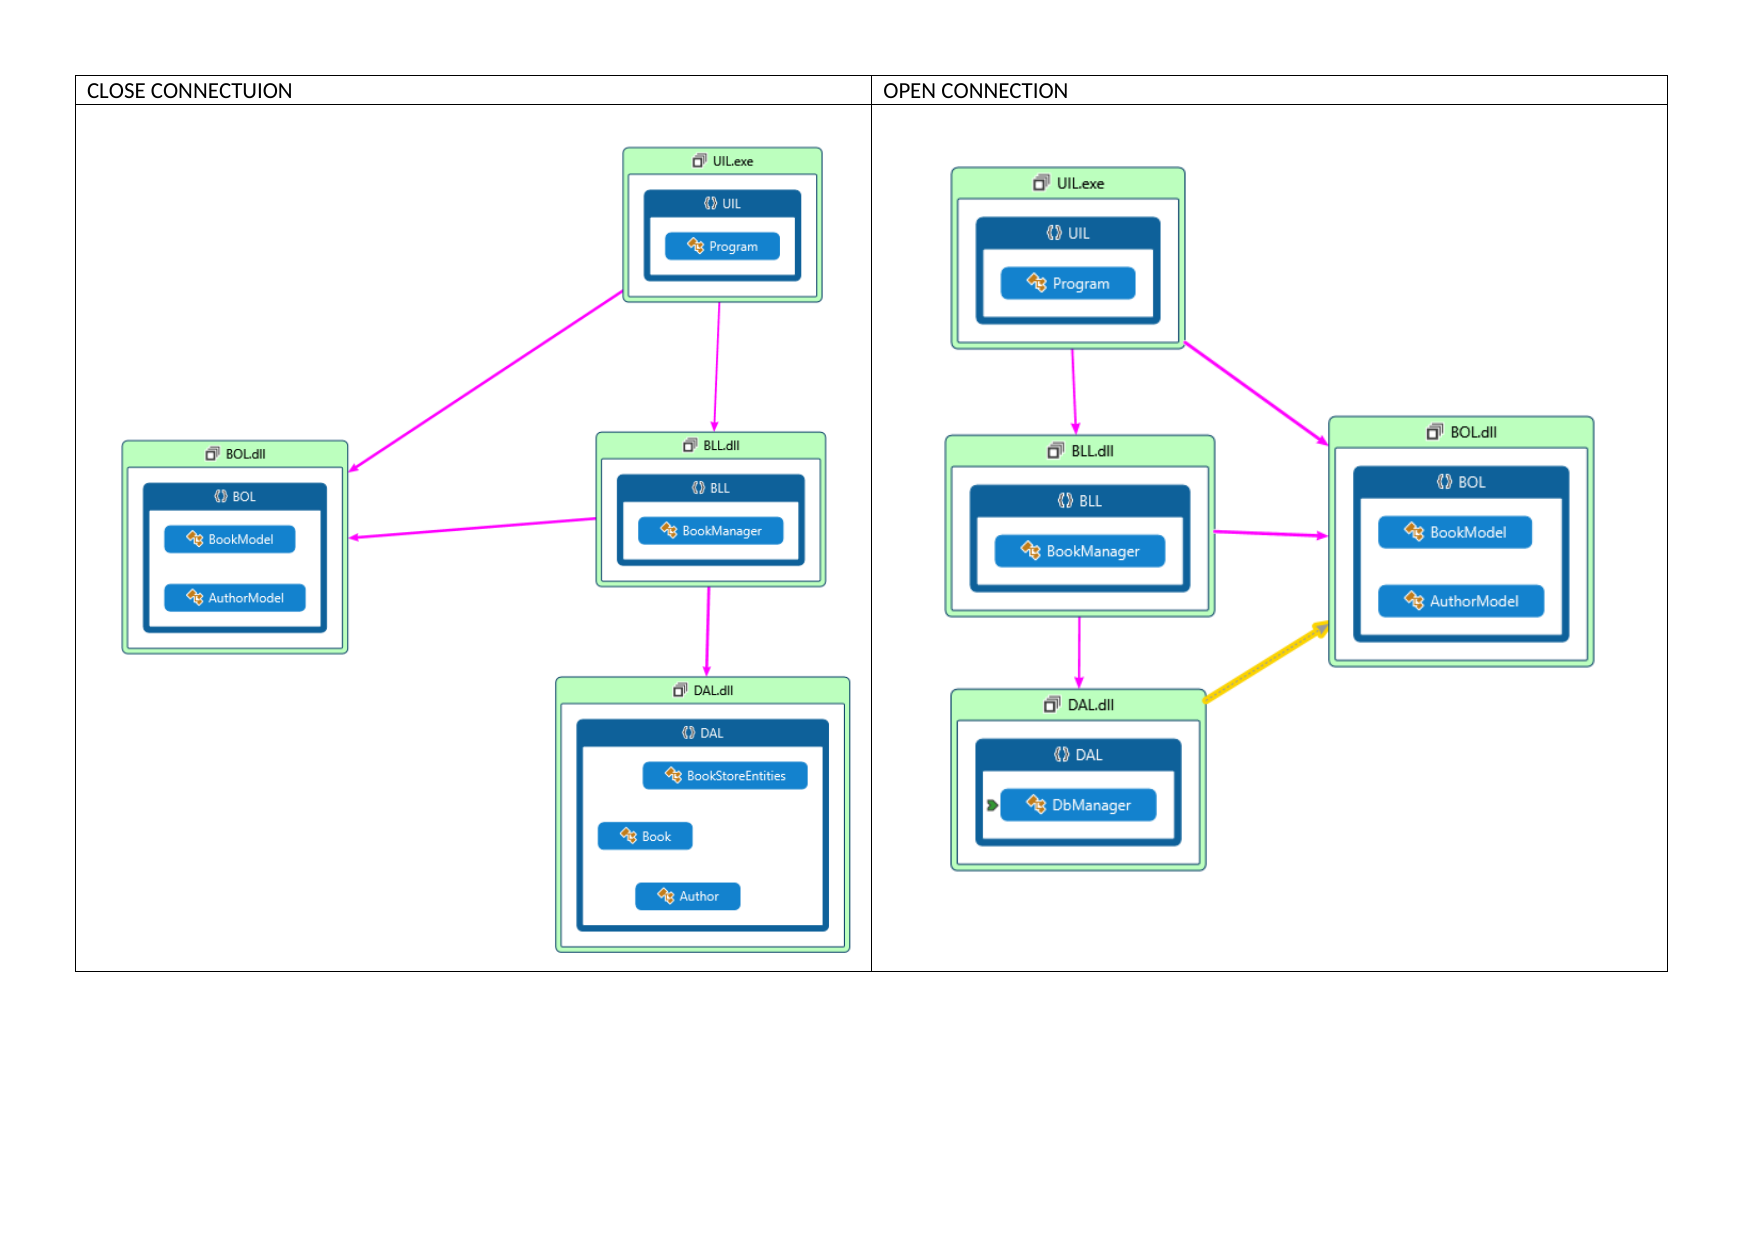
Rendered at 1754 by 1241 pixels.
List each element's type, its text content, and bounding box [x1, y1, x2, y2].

table_cell [76, 105, 86, 971]
table_header OPEN CONNECTION [872, 76, 1667, 104]
table_cell [872, 105, 1667, 971]
picture [883, 105, 1656, 933]
table_header CLOSE CONNECTUION [76, 76, 871, 104]
picture [86, 105, 861, 971]
table_cell [861, 105, 871, 971]
